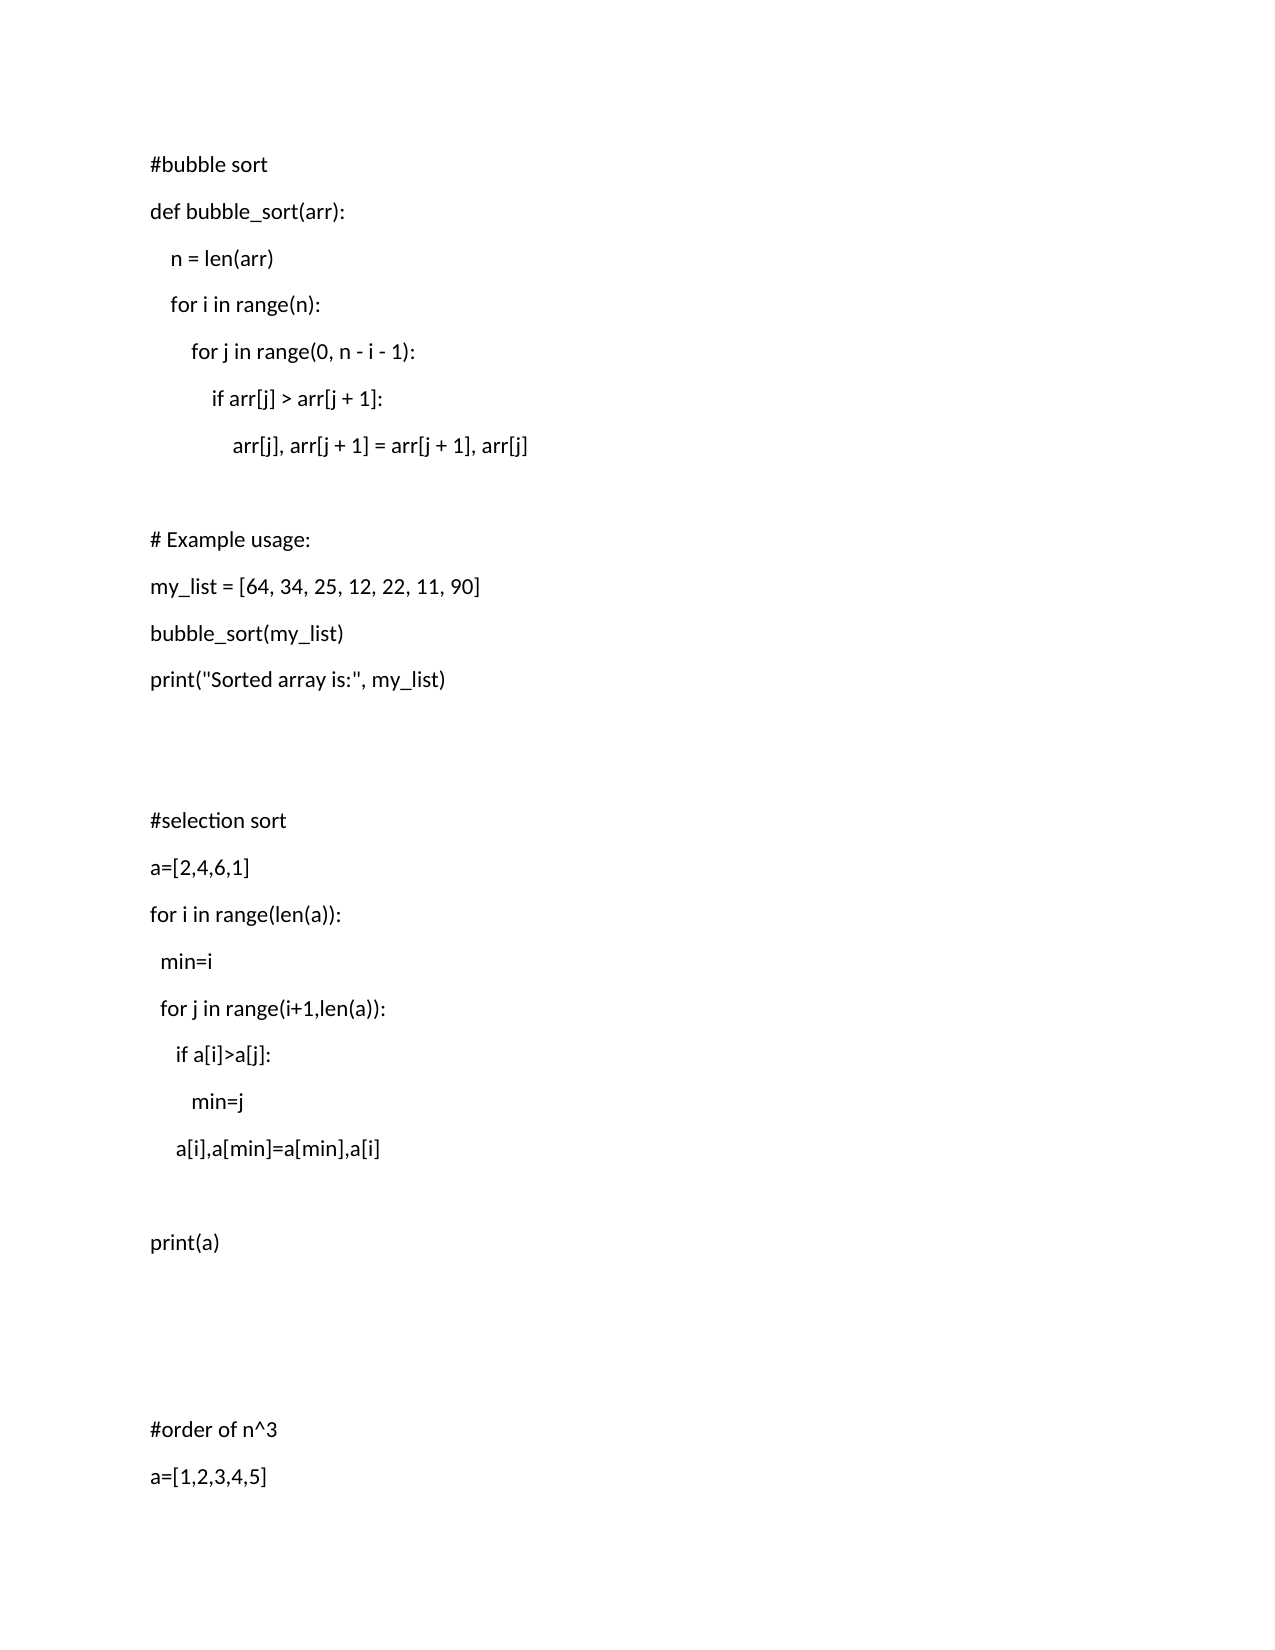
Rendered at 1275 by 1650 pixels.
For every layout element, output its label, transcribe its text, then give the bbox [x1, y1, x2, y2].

text #selection sort [150, 806, 1125, 834]
text print("Sorted array is:", my_list) [150, 666, 1125, 694]
text for j in range(0, n - i - 1): [150, 337, 1125, 366]
text #bubble sort [150, 150, 1125, 178]
text my_list = [64, 34, 25, 12, 22, 11, 90] [150, 572, 1125, 600]
text a[i],a[min]=a[min],a[i] [150, 1134, 1125, 1162]
text for i in range(n): [150, 291, 1125, 319]
text #order of n^3 [150, 1416, 1125, 1444]
text n = len(arr) [150, 244, 1125, 272]
text arr[j], arr[j + 1] = arr[j + 1], arr[j] [150, 431, 1125, 459]
text # Example usage: [150, 525, 1125, 553]
text min=i [150, 947, 1125, 975]
text def bubble_sort(arr): [150, 197, 1125, 225]
text bubble_sort(my_list) [150, 619, 1125, 647]
text if a[i]>a[j]: [150, 1041, 1125, 1069]
text print(a) [150, 1228, 1125, 1256]
text a=[2,4,6,1] [150, 853, 1125, 881]
text if arr[j] > arr[j + 1]: [150, 384, 1125, 412]
text for j in range(i+1,len(a)): [150, 994, 1125, 1022]
text a=[1,2,3,4,5] [150, 1462, 1125, 1491]
text for i in range(len(a)): [150, 900, 1125, 928]
text min=j [150, 1087, 1125, 1116]
